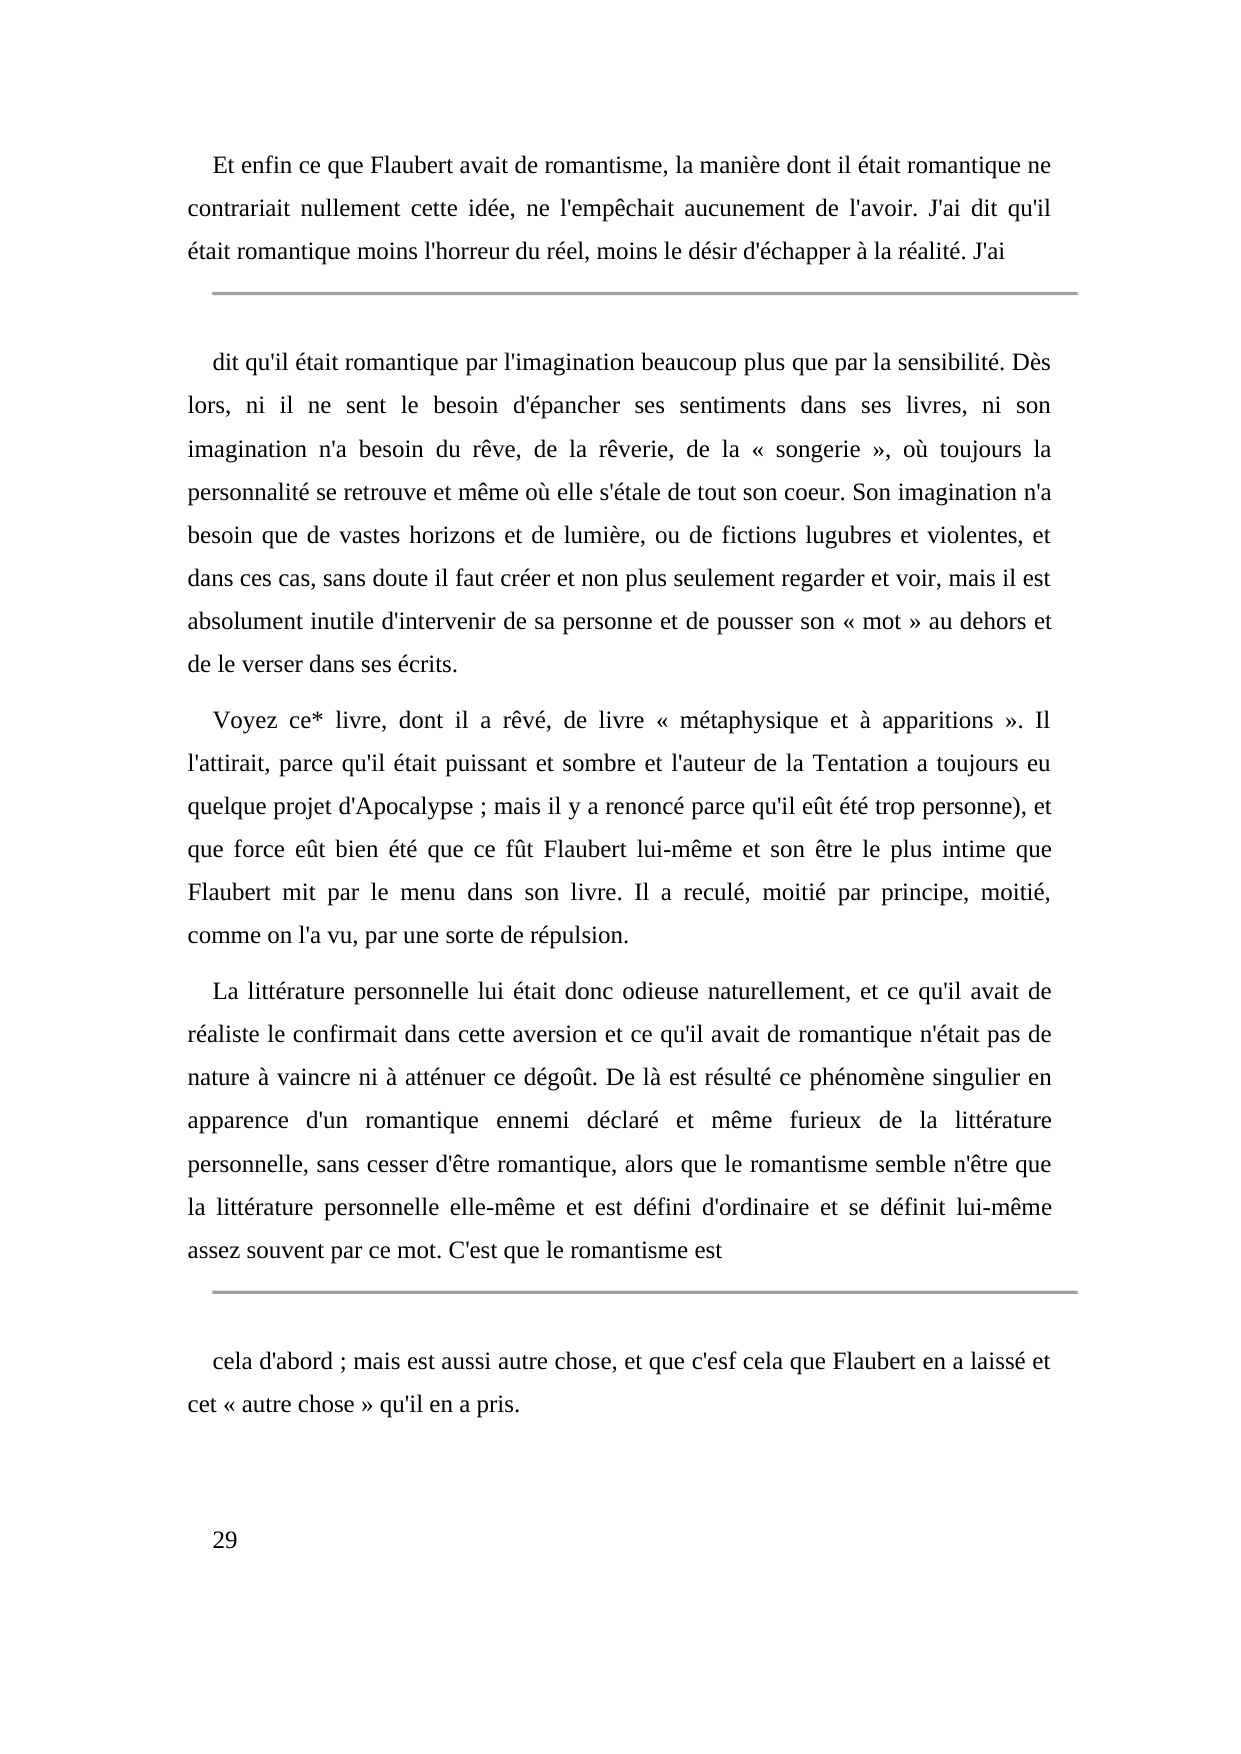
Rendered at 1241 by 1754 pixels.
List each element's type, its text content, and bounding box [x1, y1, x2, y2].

text dit qu'il était romantique par l'imagination beaucoup plus que par la sensibilité. Dès lors, ni il ne sent le besoin d'épancher ses sentiments dans ses livres, ni son imagination n'a besoin du rêve, de la rêverie, de la « songerie », où toujours la personnalité se retrouve et même où elle s'étale de tout son coeur. Son imagination n'a besoin que de vastes horizons et de lumière, ou de fictions lugubres et violentes, et dans ces cas, sans doute il faut créer et non plus seulement regarder et voir, mais il est absolument inutile d'intervenir de sa personne et de pousser son « mot » au dehors et de le verser dans ses écrits. [187, 347, 1053, 678]
text Voyez ce* livre, dont il a rêvé, de livre « métaphysique et à apparitions ». Il l'attirait, parce qu'il était puissant et sombre et l'auteur de la Tentation a toujours eu quelque projet d'Apocalypse ; mais il y a renoncé parce qu'il eût été trop personne), et que force eût bien été que ce fût Flaubert lui-même et son être le plus intime que Flaubert mit par le menu dans son livre. Il a reculé, moitié par principe, moitié, comme on l'a vu, par une sorte de répulsion. [187, 705, 1053, 949]
text cela d'abord ; mais est aussi autre chose, et que c'esf cela que Flaubert en a laissé et cet « autre chose » qu'il en a pris. [187, 1346, 1053, 1418]
text Et enfin ce que Flaubert avait de romantisme, la manière dont il était romantique ne contrariait nullement cette idée, ne l'empêchait aucunement de l'avoir. J'ai dit qu'il était romantique moins l'horreur du réel, moins le désir d'échapper à la réalité. J'ai [187, 150, 1053, 265]
text La littérature personnelle lui était donc odieuse naturellement, et ce qu'il avait de réaliste le confirmait dans cette aversion et ce qu'il avait de romantique n'était pas de nature à vaincre ni à atténuer ce dégoût. De là est résulté ce phénomène singulier en apparence d'un romantique ennemi déclaré et même furieux de la littérature personnelle, sans cesser d'être romantique, alors que le romantisme semble n'être que la littérature personnelle elle-même et est défini d'ordinaire et se définit lui-même assez souvent par ce mot. C'est que le romantisme est [187, 976, 1053, 1264]
